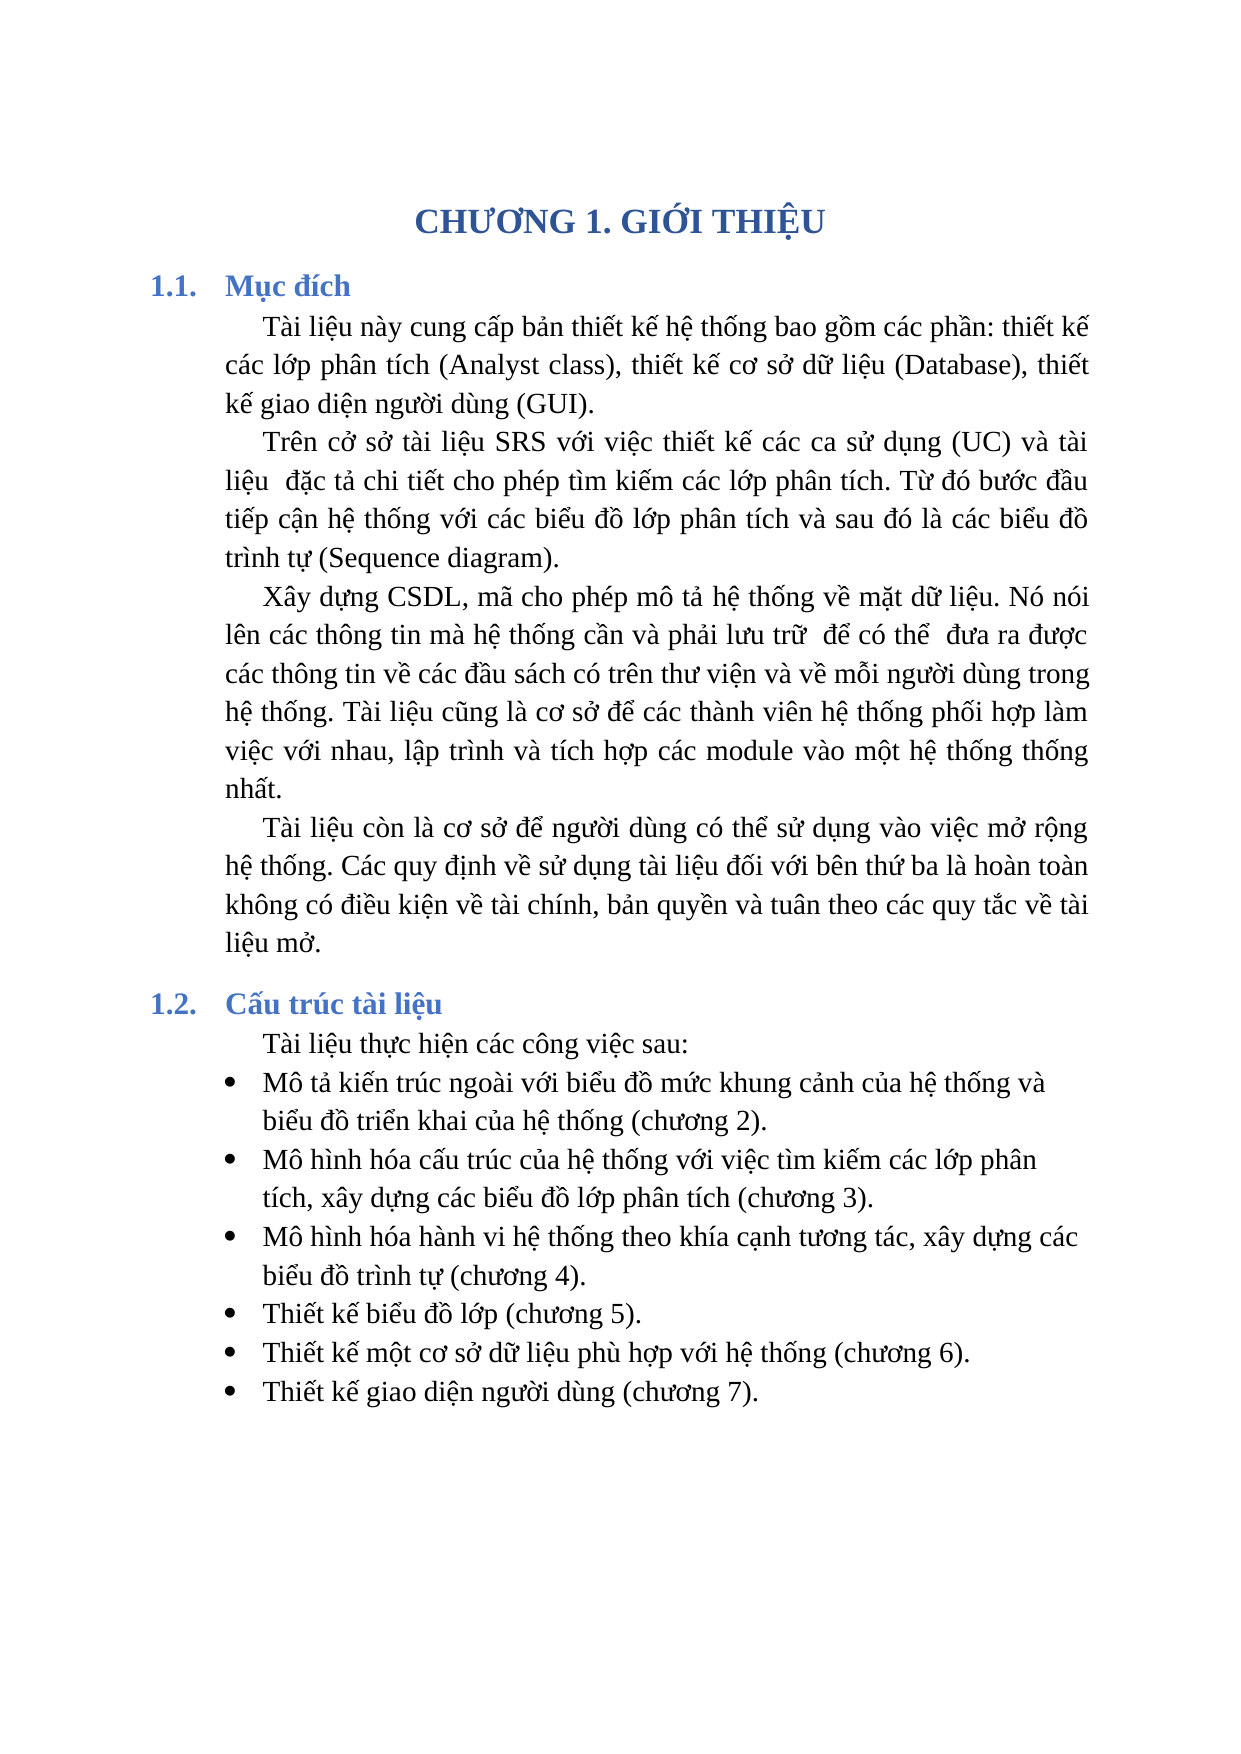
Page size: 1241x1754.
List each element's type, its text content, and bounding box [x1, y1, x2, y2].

list Mô tả kiến trúc ngoài với biểu đồ mức khung cảnh của hệ thống và biểu đồ triển khai của hệ thống (chương 2). [225, 1065, 1090, 1137]
list Thiết kế biểu đồ lớp (chương 5). [225, 1296, 1090, 1330]
list Tài liệu này cung cấp bản thiết kế hệ thống bao gồm các phần: thiết kế các lớp phân tích (Analyst class), thiết kế cơ sở dữ liệu (Database), thiết kế giao diện người dùng (GUI). [225, 309, 1090, 419]
list Mô hình hóa hành vi hệ thống theo khía cạnh tương tác, xây dựng các biểu đồ trình tự (chương 4). [225, 1219, 1090, 1291]
list Tài liệu còn là cơ sở để người dùng có thể sử dụng vào việc mở rộng hệ thống. Các quy định về sử dụng tài liệu đối với bên thứ ba là hoàn toàn không có điều kiện về tài chính, bản quyền và tuân theo các quy tắc về tài liệu mở. [225, 810, 1090, 959]
list Thiết kế một cơ sở dữ liệu phù hợp với hệ thống (chương 6). [225, 1335, 1090, 1369]
list Trên cở sở tài liệu SRS với việc thiết kế các ca sử dụng (UC) và tài liệu đặc tả chi tiết cho phép tìm kiếm các lớp phân tích. Từ đó bước đầu tiếp cận hệ thống với các biểu đồ lớp phân tích và sau đó là các biểu đồ trình tự (Sequence diagram). [225, 424, 1090, 574]
list Mô hình hóa cấu trúc của hệ thống với việc tìm kiếm các lớp phân tích, xây dựng các biểu đồ lớp phân tích (chương 3). [225, 1142, 1090, 1214]
subtitle Cấu trúc tài liệu [150, 985, 1090, 1021]
list Tài liệu thực hiện các công việc sau: [262, 1026, 1090, 1060]
list Xây dựng CSDL, mã cho phép mô tả hệ thống về mặt dữ liệu. Nó nói lên các thông tin mà hệ thống cần và phải lưu trữ để có thể đưa ra được các thông tin về các đầu sách có trên thư viện và về mỗi người dùng trong hệ thống. Tài liệu cũng là cơ sở để các thành viên hệ thống phối hợp làm việc với nhau, lập trình và tích hợp các module vào một hệ thống thống nhất. [225, 579, 1090, 805]
list Thiết kế giao diện người dùng (chương 7). [225, 1374, 1090, 1407]
subtitle Mục đích [150, 268, 1090, 304]
subtitle CHƯƠNG 1. GIỚI THIỆU [150, 200, 1090, 241]
